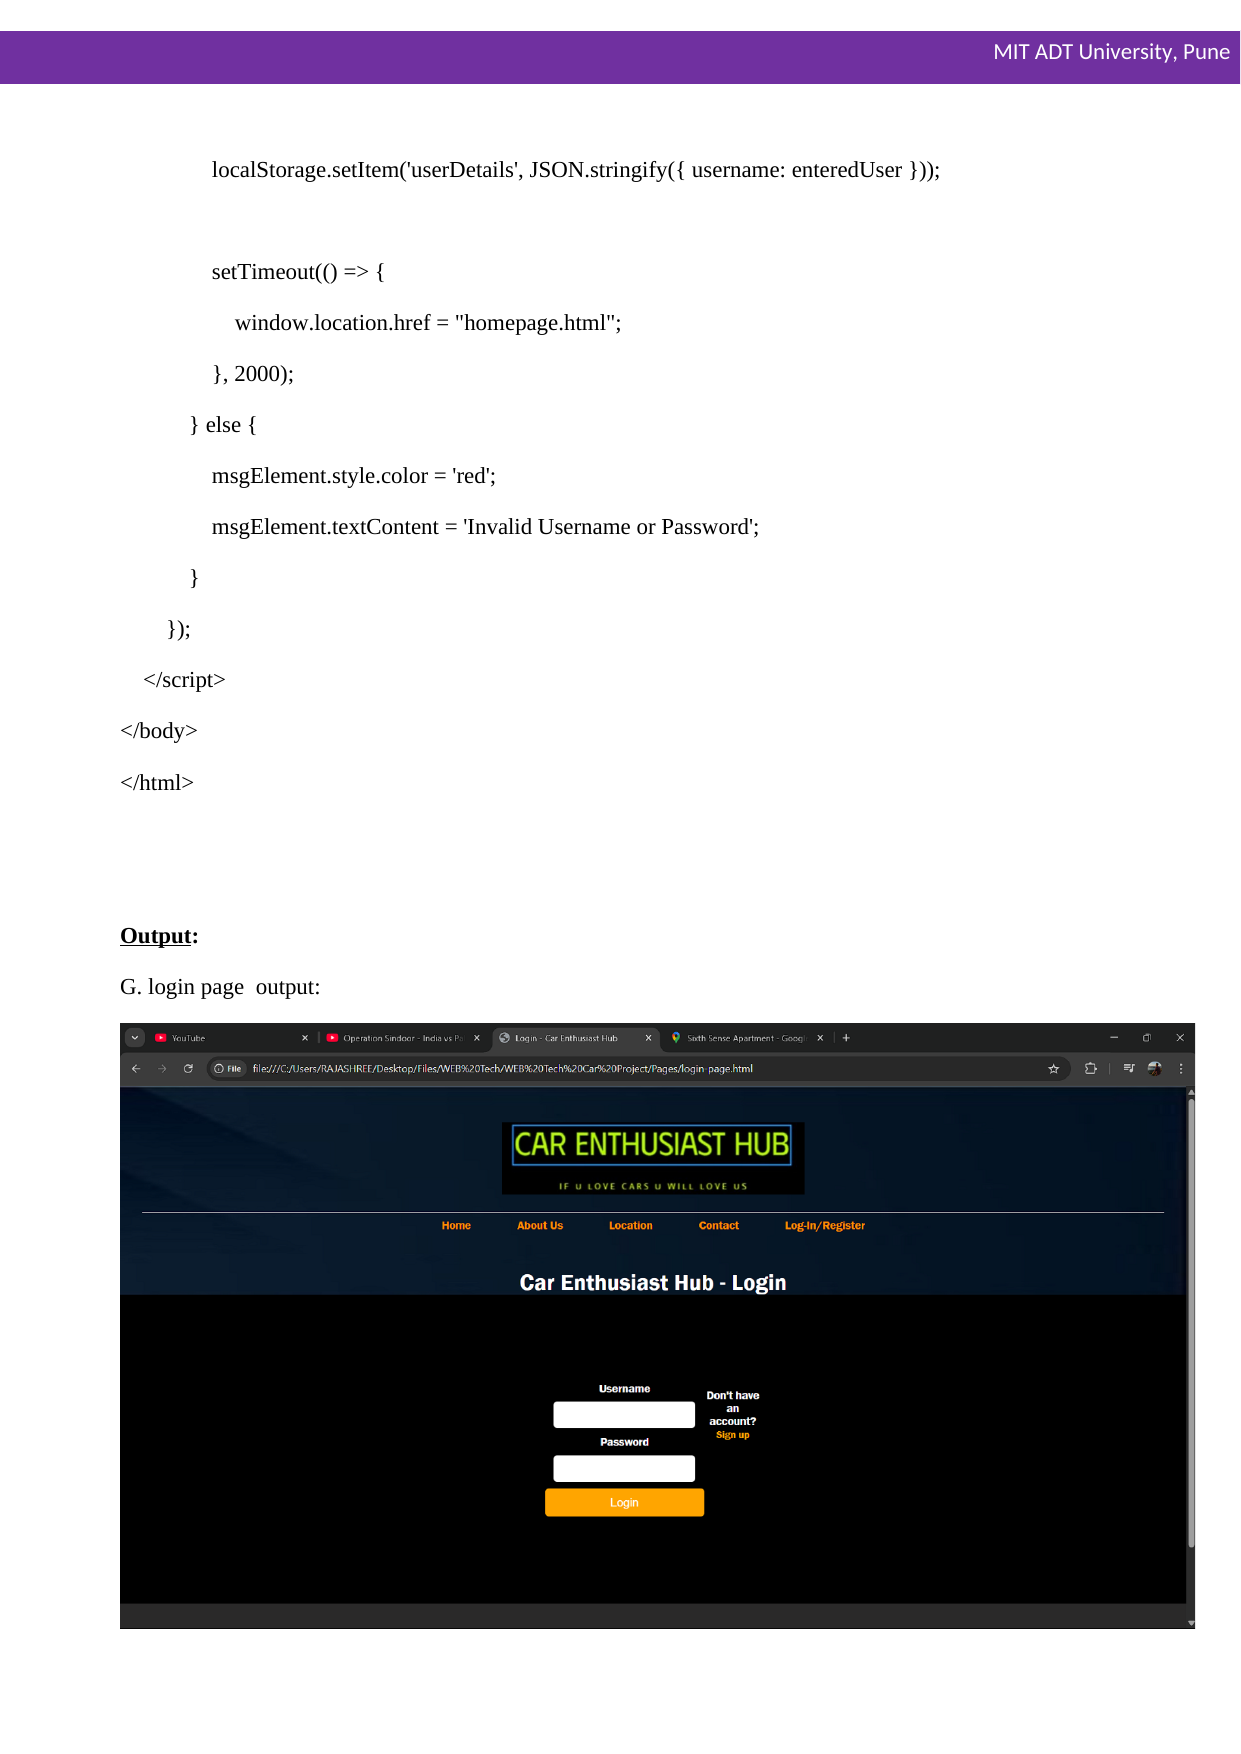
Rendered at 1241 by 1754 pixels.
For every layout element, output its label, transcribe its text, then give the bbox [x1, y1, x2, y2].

text } else { [120, 411, 1195, 438]
text msgElement.style.color = 'red'; [120, 462, 1195, 489]
text window.location.href = "homepage.html"; [120, 309, 1195, 336]
text Output: [120, 922, 1195, 948]
text }); [120, 615, 1195, 642]
text G. login page output: [120, 973, 1195, 999]
text localStorage.setItem('userDetails', JSON.stringify({ username: enteredUser })); [120, 156, 1195, 182]
text }, 2000); [120, 360, 1195, 387]
text msgElement.textContent = 'Invalid Username or Password'; [120, 513, 1195, 540]
text </html> [120, 768, 1195, 795]
text setTimeout(() => { [120, 258, 1195, 284]
text </body> [120, 717, 1195, 744]
text } [120, 564, 1195, 591]
picture [120, 1023, 1196, 1629]
text </script> [120, 666, 1195, 693]
